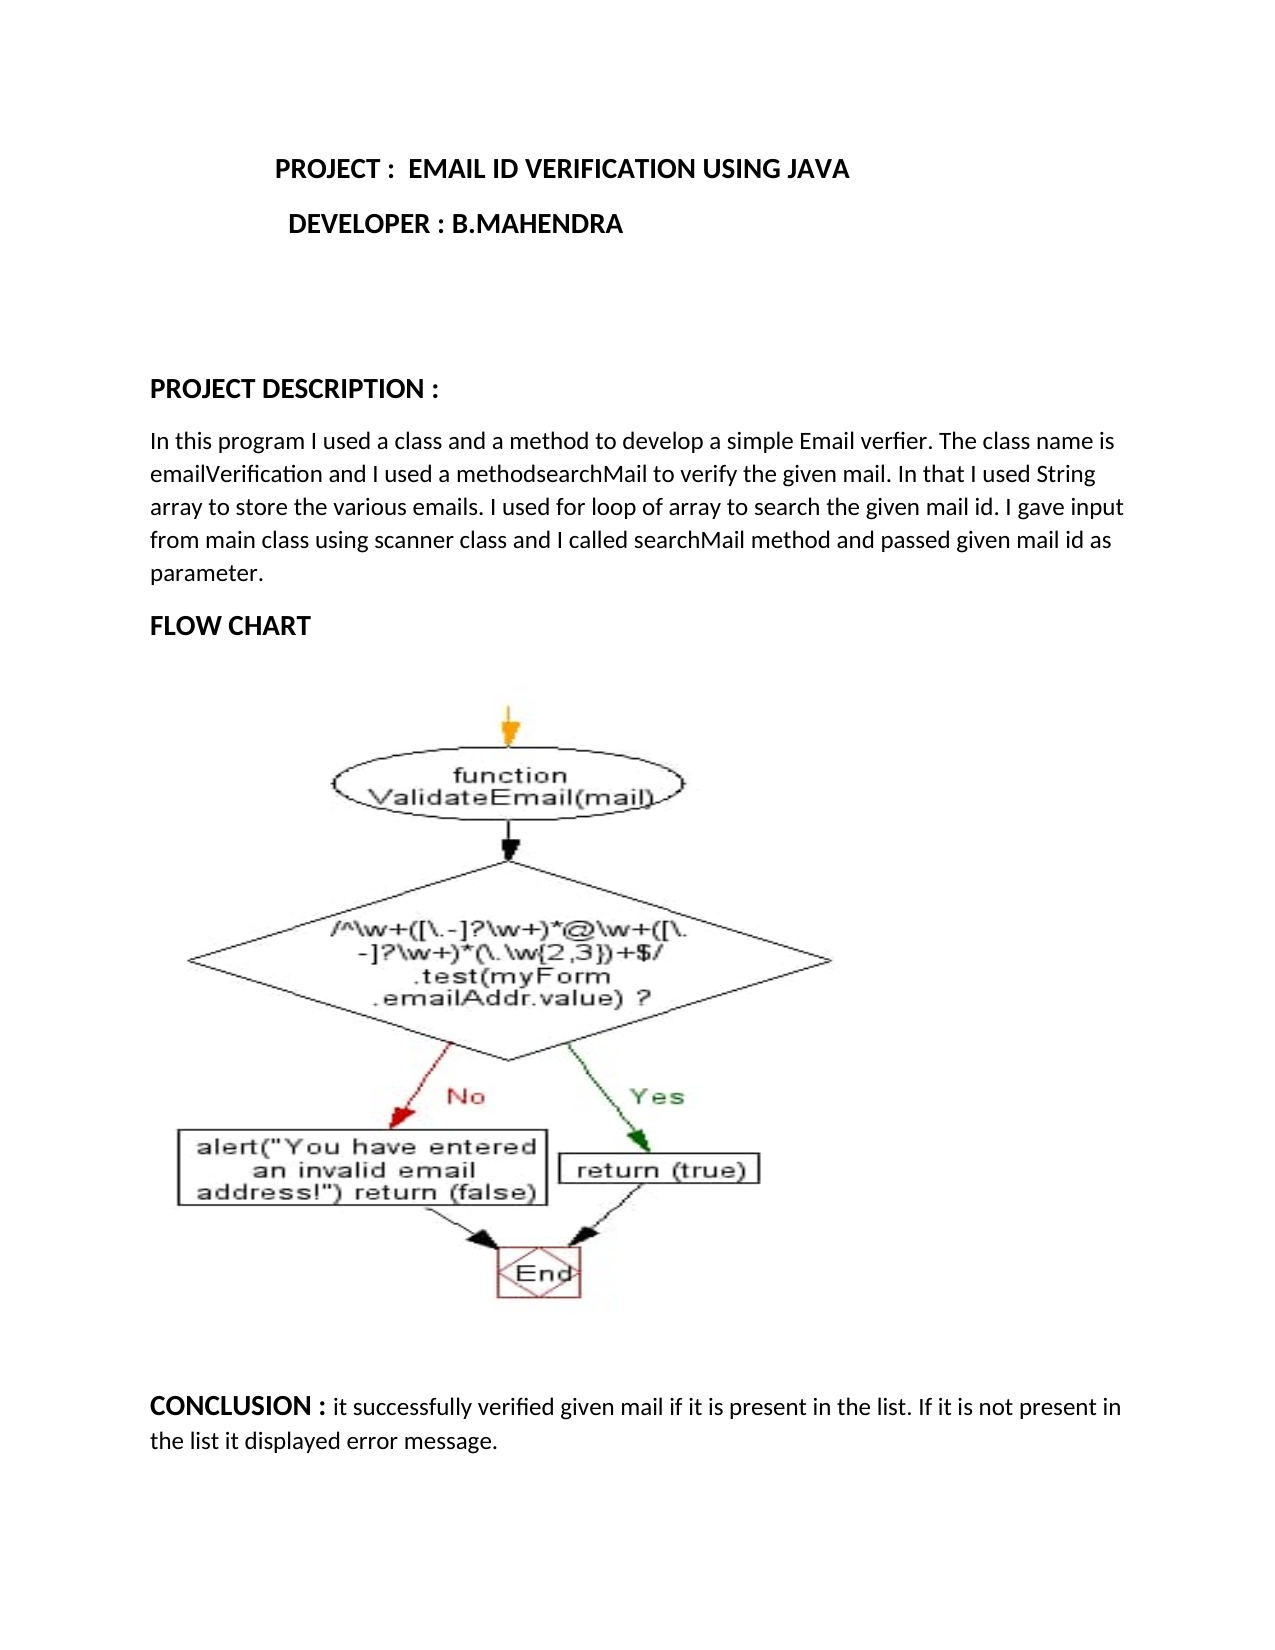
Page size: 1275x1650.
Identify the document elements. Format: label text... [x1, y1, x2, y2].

text PROJECT : EMAIL ID VERIFICATION USING JAVA [150, 150, 1125, 186]
text In this program I used a class and a method to develop a simple Email verfier. The class name is emailVerification and I used a methodsearchMail to verify the given mail. In that I used String array to store the various emails. I used for loop of array to search the given mail id. I gave input from main class using scanner class and I called searchMail method and passed given mail id as parameter. [150, 426, 1125, 588]
text FLOW CHART [150, 607, 1125, 642]
text PROJECT DESCRIPTION : [150, 370, 1125, 406]
text CONCLUSION : it successfully verified given mail if it is present in the list. If it is not present in the list it displayed error message. [150, 1387, 1125, 1456]
text DEVELOPER : B.MAHENDRA [150, 205, 1125, 241]
